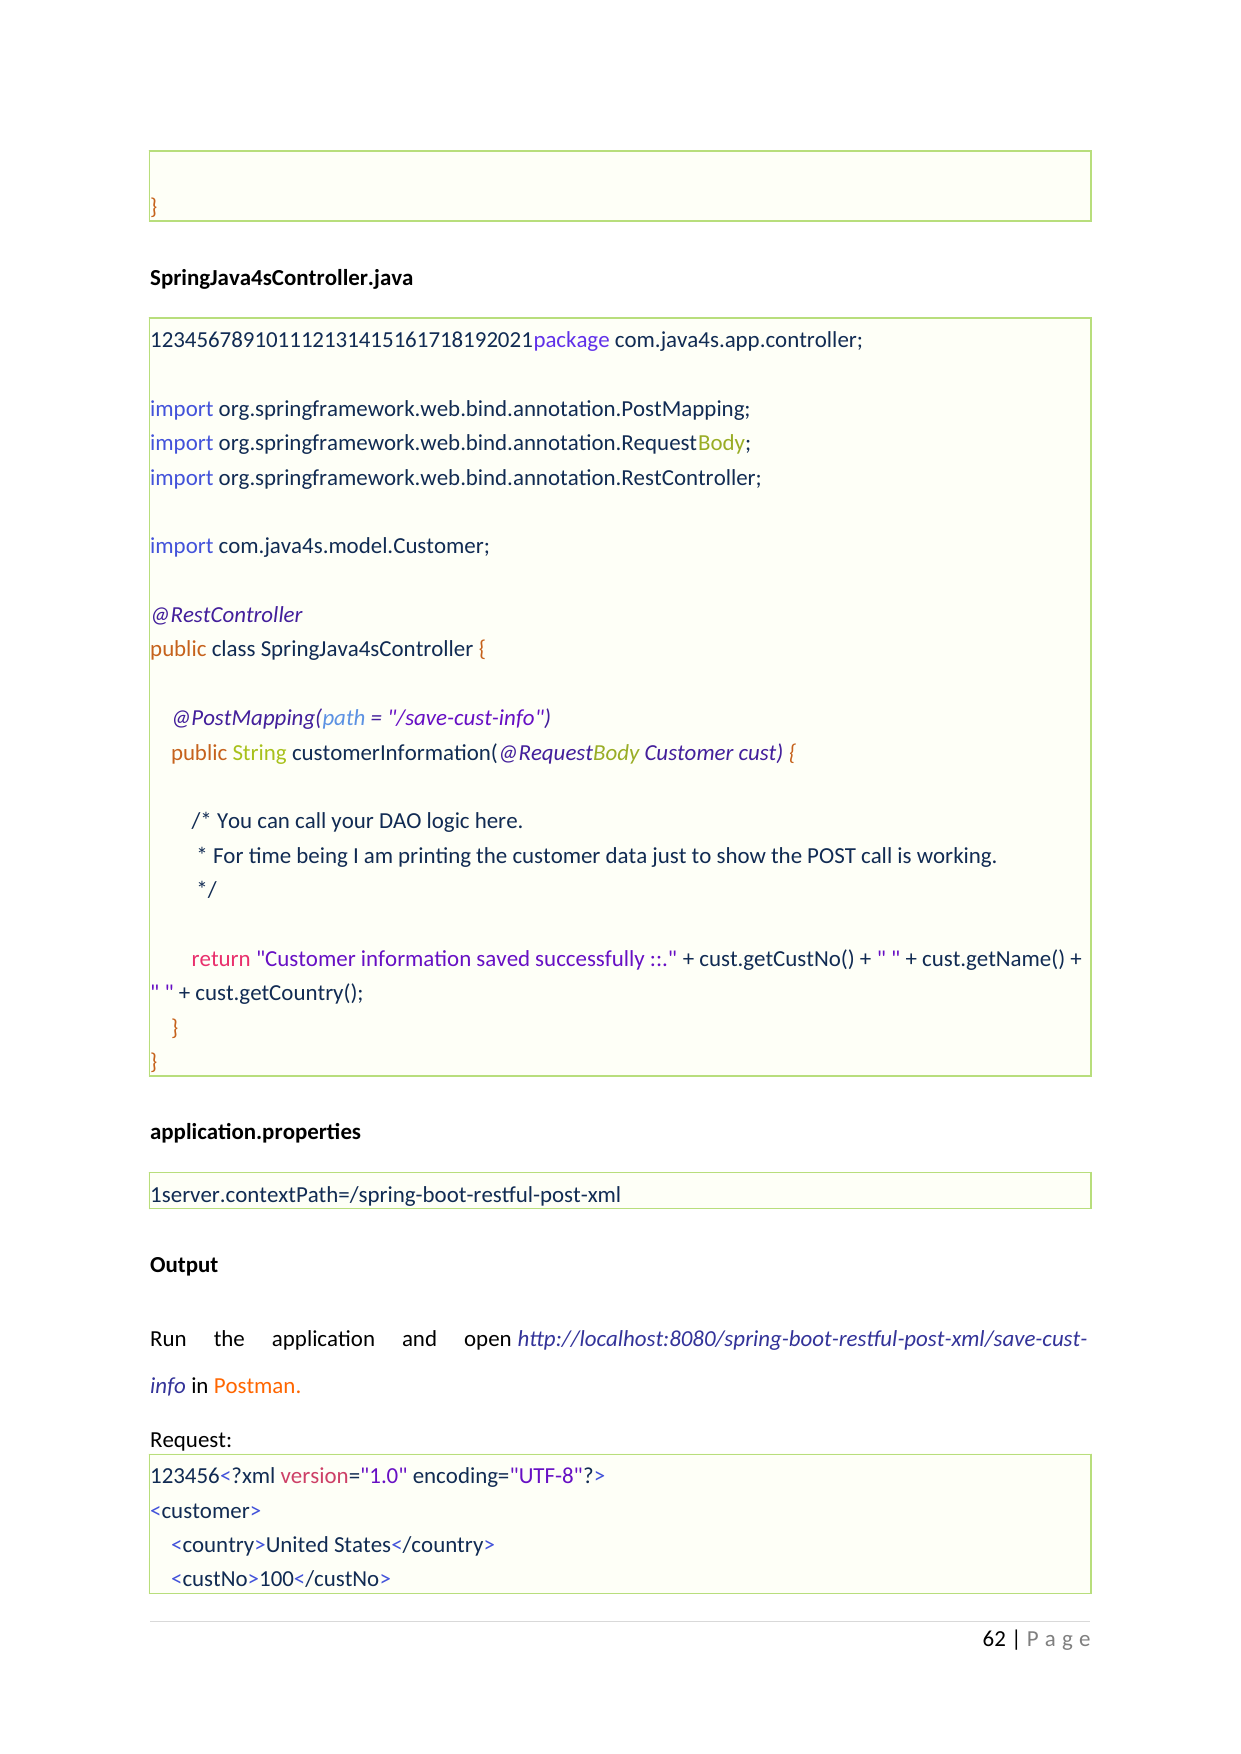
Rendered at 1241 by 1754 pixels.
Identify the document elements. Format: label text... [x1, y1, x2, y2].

text /* You can call your DAO logic here. [150, 800, 1090, 834]
text * For time being I am printing the customer data just to show the POST call is working. [150, 834, 1090, 869]
text Request: [150, 1406, 1090, 1453]
subtitle SpringJava4sController.java [150, 248, 1090, 291]
text import org.springframework.web.bind.annotation.RequestBody; [150, 422, 1090, 456]
text 123456789101112131415161718192021package com.java4s.app.controller; [150, 319, 1090, 353]
text } [150, 184, 1090, 220]
text <country>United States</country> [150, 1524, 1090, 1557]
text } [150, 1039, 1090, 1075]
text <customer> [150, 1489, 1090, 1524]
text Run the application and open http://localhost:8080/spring-boot-restful-post-xml/save-cust-info in Postman. [150, 1305, 1090, 1400]
text */ [150, 869, 1090, 903]
subtitle application.properties [150, 1103, 1090, 1145]
text import org.springframework.web.bind.annotation.PostMapping; [150, 387, 1090, 422]
subtitle Output [150, 1236, 1090, 1278]
text import com.java4s.model.Customer; [150, 525, 1090, 559]
text public String customerInformation(@RequestBody Customer cust) { [150, 731, 1090, 766]
text <custNo>100</custNo> [150, 1557, 1090, 1593]
text 1server.contextPath=/spring-boot-restful-post-xml [150, 1173, 1090, 1208]
text @RestController [150, 594, 1090, 628]
text @PostMapping(path = "/save-cust-info") [150, 697, 1090, 731]
text import org.springframework.web.bind.annotation.RestController; [150, 456, 1090, 491]
text } [150, 1006, 1090, 1039]
text 123456<?xml version="1.0" encoding="UTF-8"?> [150, 1455, 1090, 1489]
text public class SpringJava4sController { [150, 628, 1090, 662]
text return "Customer information saved successfully ::." + cust.getCustNo() + " " + cust.getName() + " " + cust.getCountry(); [150, 937, 1090, 1006]
